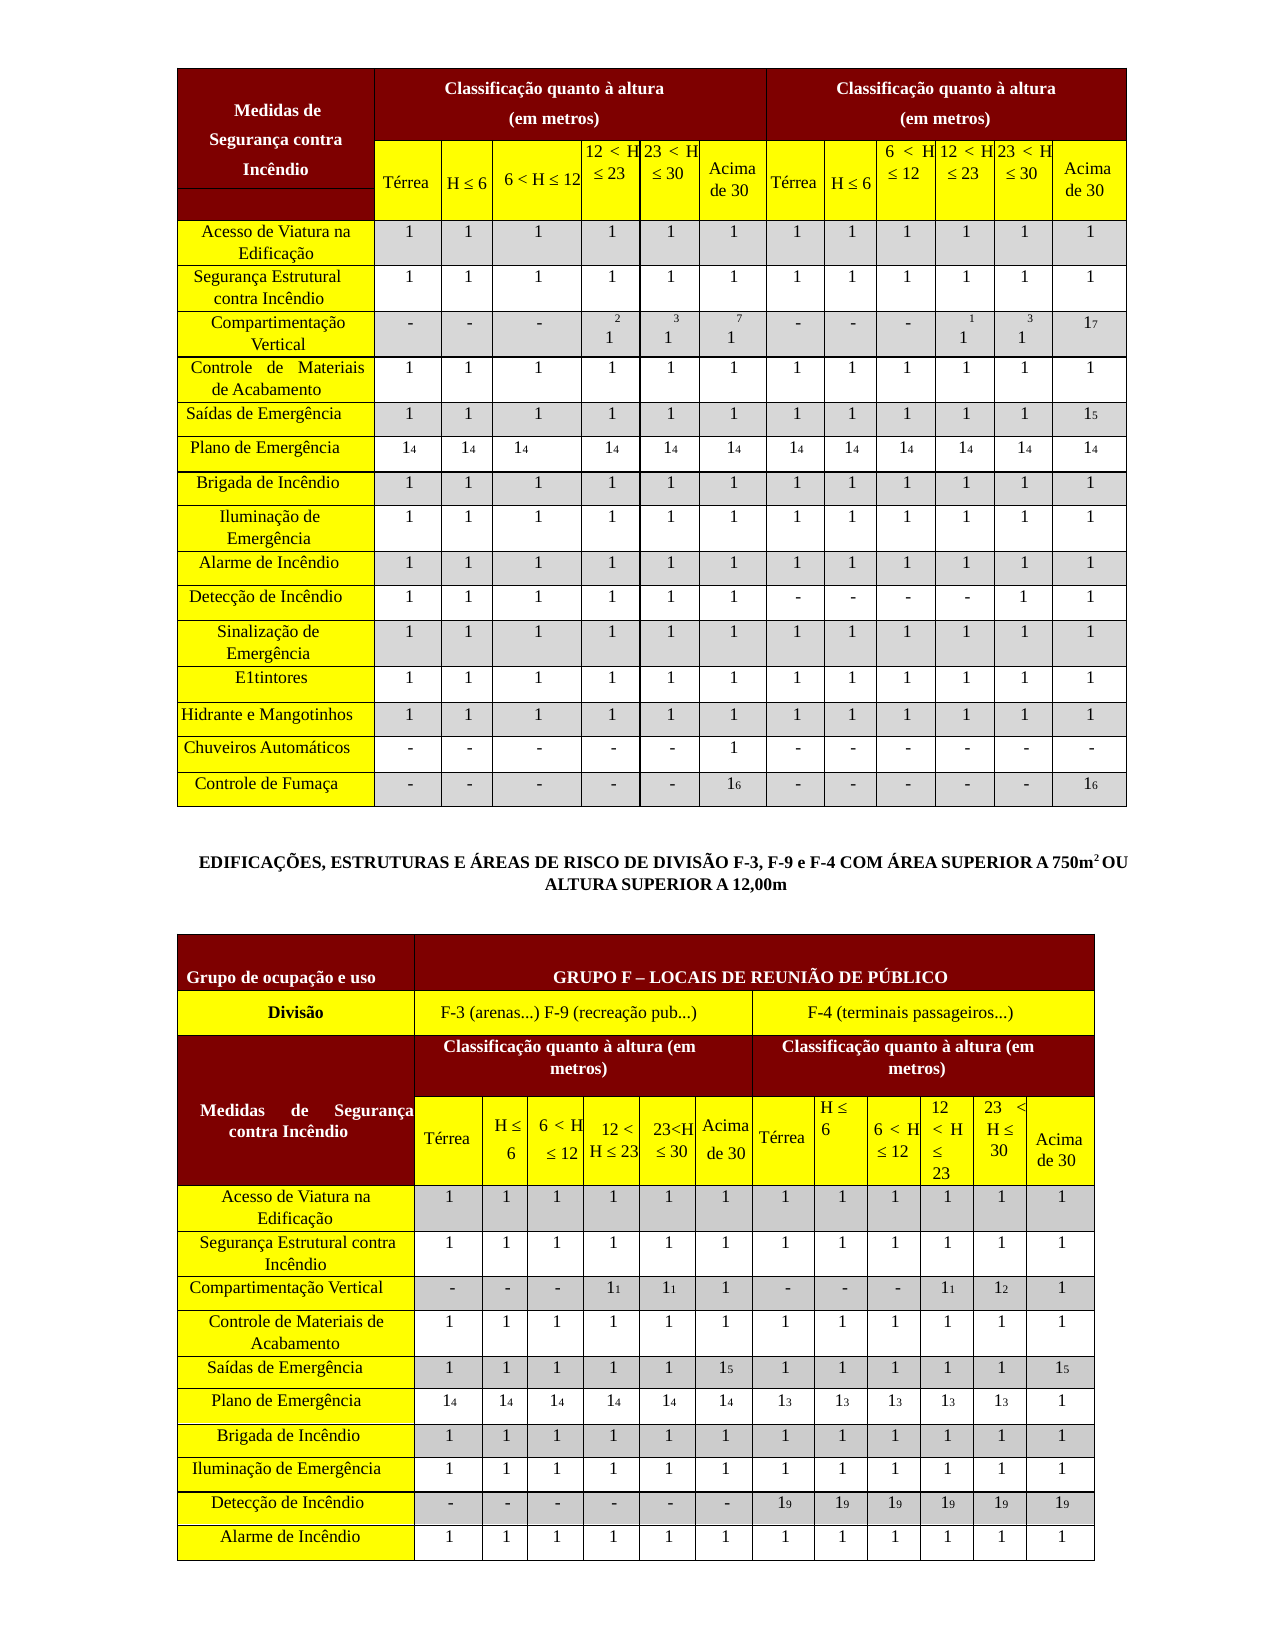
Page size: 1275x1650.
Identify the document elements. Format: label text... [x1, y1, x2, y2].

table_cell 19 [974, 1493, 1026, 1524]
table_cell 1 [1053, 506, 1126, 551]
table_cell Classificação quanto à altura (em metros) [767, 69, 1126, 140]
table_cell 1 [493, 586, 581, 620]
table_cell 1 [936, 703, 994, 736]
table_cell 14 [641, 437, 699, 471]
table_cell 1 [1053, 667, 1126, 702]
table_cell 1 [1053, 221, 1126, 265]
table_cell 1 [483, 1186, 527, 1231]
table_cell Hidrante e Mangotinhos [178, 703, 374, 736]
table_cell Classificação quanto à altura (em metros) [415, 1036, 752, 1096]
table_cell 1 [825, 266, 876, 311]
table_cell 1 [493, 473, 581, 505]
table_cell 1 [640, 1357, 695, 1388]
table_cell 1 [493, 552, 581, 585]
table_cell - [415, 1493, 482, 1524]
table_cell 1 [442, 552, 492, 585]
table_cell 1 [868, 1425, 920, 1457]
table_cell - [753, 1277, 814, 1310]
table_cell 1 [442, 266, 492, 311]
table_cell 14 [877, 437, 935, 471]
table_cell 13 [974, 1389, 1026, 1423]
table_cell F-3 (arenas...) F-9 (recreação pub...) [415, 991, 752, 1035]
table_cell 7 1 [700, 312, 766, 356]
table_cell 1 [974, 1458, 1026, 1491]
table_cell 1 [442, 221, 492, 265]
table_cell 1 [415, 1526, 482, 1560]
table_cell 1 [921, 1357, 973, 1388]
table_cell 1 [640, 1526, 695, 1560]
table_cell 1 [700, 473, 766, 505]
table_cell 1 [442, 358, 492, 402]
table_cell 1 [696, 1526, 752, 1560]
table_cell 1 [815, 1186, 867, 1231]
table_cell - [868, 1277, 920, 1310]
table_cell 1 [700, 403, 766, 436]
table_cell 16 [1053, 773, 1126, 806]
table_cell 19 [753, 1493, 814, 1524]
table_cell 1 [493, 667, 581, 702]
table_cell 14 [584, 1389, 639, 1423]
table_cell 1 [415, 1357, 482, 1388]
table_cell 1 [995, 221, 1052, 265]
table_cell Acesso de Viatura na Edificação [178, 1186, 414, 1231]
table_cell 1 [375, 703, 441, 736]
table_header GRUPO F – LOCAIS DE REUNIÃO DE PÚBLICO [415, 935, 1094, 990]
table_cell 1 [1053, 358, 1126, 402]
table_cell 1 [767, 473, 824, 505]
table_cell Segurança Estrutural contra Incêndio [178, 266, 374, 311]
table_cell - [936, 586, 994, 620]
table_cell Plano de Emergência [178, 437, 374, 471]
table_cell 1 [493, 621, 581, 666]
table_cell 1 [974, 1311, 1026, 1356]
table_cell 1 [700, 506, 766, 551]
table_cell Compartimentação Vertical [178, 1277, 414, 1310]
table_cell 14 [825, 437, 876, 471]
table_cell 1 [584, 1425, 639, 1457]
table_cell 1 [995, 703, 1052, 736]
table_cell - [877, 586, 935, 620]
table_cell 1 [442, 403, 492, 436]
table_cell 1 [641, 506, 699, 551]
table_cell 1 [641, 586, 699, 620]
table_cell 1 [375, 473, 441, 505]
table_cell 16 [700, 773, 766, 806]
table_cell 1 [528, 1458, 583, 1491]
table_cell 1 [995, 403, 1052, 436]
table_cell Térrea [375, 141, 441, 220]
table_cell 1 [375, 221, 441, 265]
table_cell Saídas de Emergência [178, 1357, 414, 1388]
table_cell 1 [700, 586, 766, 620]
table_cell Iluminação de Emergência [178, 506, 374, 551]
table_cell 1 [877, 266, 935, 311]
table_cell 11 [640, 1277, 695, 1310]
table_cell - [582, 773, 639, 806]
table_cell Acima de 30 [1027, 1097, 1094, 1185]
table_cell 1 [815, 1232, 867, 1276]
table_cell 1 [825, 473, 876, 505]
table_cell 1 [877, 621, 935, 666]
table_cell 19 [921, 1493, 973, 1524]
table_cell - [493, 312, 581, 356]
table_cell 1 [825, 667, 876, 702]
table_cell Controle de Materiais de Acabamento [178, 1311, 414, 1356]
table_cell - [375, 737, 441, 772]
table_cell 1 [640, 1232, 695, 1276]
table_cell 1 [700, 737, 766, 772]
table_cell 1 [696, 1425, 752, 1457]
table_cell 1 [936, 403, 994, 436]
table_cell 1 [974, 1526, 1026, 1560]
table_cell 1 [582, 667, 639, 702]
table_cell 1 [825, 506, 876, 551]
table_cell 6 < H ≤ 12 [528, 1097, 583, 1185]
table_cell 1 [868, 1232, 920, 1276]
table_cell 1 [528, 1311, 583, 1356]
table_cell 1 [753, 1232, 814, 1276]
table_cell Compartimentação Vertical [178, 312, 374, 356]
table_cell 1 [483, 1311, 527, 1356]
table_cell Plano de Emergência [178, 1389, 414, 1423]
table_cell 1 [493, 703, 581, 736]
table_cell 1 [936, 506, 994, 551]
table_cell Térrea [415, 1097, 482, 1185]
table_cell 1 [815, 1425, 867, 1457]
table_cell 1 [1053, 586, 1126, 620]
table_cell 1 [582, 266, 639, 311]
table_cell 14 [375, 437, 441, 471]
table_cell 1 [696, 1232, 752, 1276]
table_cell 1 [700, 266, 766, 311]
table_cell 1 [640, 1311, 695, 1356]
table_cell 1 [442, 506, 492, 551]
table_cell 6 < H ≤ 12 [493, 141, 581, 220]
table_cell 19 [815, 1493, 867, 1524]
table_cell 1 [921, 1526, 973, 1560]
table_cell 1 [582, 358, 639, 402]
table_cell Controle de Materiais de Acabamento [178, 358, 374, 402]
table_cell Térrea [753, 1097, 814, 1185]
table_cell 1 [582, 403, 639, 436]
table_cell 1 [700, 552, 766, 585]
table_cell 1 [825, 358, 876, 402]
table_cell 1 [825, 552, 876, 585]
table_cell - [936, 773, 994, 806]
table_cell 1 [442, 667, 492, 702]
table_cell 1 [995, 358, 1052, 402]
table_cell 1 [1053, 266, 1126, 311]
table_cell 14 [483, 1389, 527, 1423]
table_cell 1 [528, 1526, 583, 1560]
table_cell 1 [921, 1458, 973, 1491]
table_cell 2 1 [582, 312, 639, 356]
table_cell 1 [921, 1311, 973, 1356]
table_cell Detecção de Incêndio [178, 586, 374, 620]
table_cell 1 [1027, 1425, 1094, 1457]
table_cell 1 [1027, 1458, 1094, 1491]
table_cell 15 [696, 1357, 752, 1388]
table_cell Acima de 30 [700, 141, 766, 220]
table_cell 1 [753, 1357, 814, 1388]
table_cell - [641, 773, 699, 806]
table_cell - [696, 1493, 752, 1524]
table_cell 1 [767, 221, 824, 265]
table_cell 11 [584, 1277, 639, 1310]
table_cell 1 [584, 1311, 639, 1356]
table_cell Saídas de Emergência [178, 403, 374, 436]
table_cell 1 [767, 266, 824, 311]
table_cell 1 [641, 266, 699, 311]
table_cell 12 < H ≤ 23 [921, 1097, 973, 1185]
table_cell 1 [700, 358, 766, 402]
table_cell 1 [767, 552, 824, 585]
table_cell 1 [877, 473, 935, 505]
table_cell 1 [868, 1186, 920, 1231]
table_cell 1 [995, 621, 1052, 666]
table_cell 1 [1053, 703, 1126, 736]
table_cell 1 [375, 403, 441, 436]
table_cell 1 [767, 621, 824, 666]
table_cell 1 [493, 403, 581, 436]
table_cell 1 [921, 1232, 973, 1276]
table_cell 11 [921, 1277, 973, 1310]
table_cell 1 [582, 586, 639, 620]
table_cell 14 [415, 1389, 482, 1423]
table_cell Brigada de Incêndio [178, 473, 374, 505]
table_cell 12 < H ≤ 23 [582, 141, 639, 220]
table_cell 1 [1053, 621, 1126, 666]
table_cell 1 [641, 358, 699, 402]
table_cell 1 [995, 586, 1052, 620]
table_cell 1 [753, 1311, 814, 1356]
table_cell H ≤ 6 [815, 1097, 867, 1185]
table_cell 13 [921, 1389, 973, 1423]
table_cell 1 [1027, 1526, 1094, 1560]
table_cell 14 [528, 1389, 583, 1423]
table_cell - [877, 773, 935, 806]
table_cell 14 [582, 437, 639, 471]
table_cell 1 [640, 1425, 695, 1457]
table_cell 1 [375, 506, 441, 551]
table_cell Sinalização de Emergência [178, 621, 374, 666]
table_cell 19 [868, 1493, 920, 1524]
table_cell 6 < H ≤ 12 [877, 141, 935, 220]
table_cell 6 < H ≤ 12 [868, 1097, 920, 1185]
table_cell 1 [877, 667, 935, 702]
table_cell 1 [375, 621, 441, 666]
table_cell - [415, 1277, 482, 1310]
table_cell [375, 69, 441, 140]
table_cell 1 1 [936, 312, 994, 356]
table_cell 12 < H ≤ 23 [584, 1097, 639, 1185]
table_cell 12 [974, 1277, 1026, 1310]
table_cell 14 [696, 1389, 752, 1423]
table_cell - [877, 312, 935, 356]
table_cell 1 [641, 403, 699, 436]
table_cell 14 [936, 437, 994, 471]
table_cell 1 [815, 1526, 867, 1560]
table_cell 14 [493, 437, 581, 471]
table_cell 1 [493, 221, 581, 265]
table_cell 14 [767, 437, 824, 471]
table_cell 1 [936, 358, 994, 402]
table_cell - [483, 1493, 527, 1524]
table_cell - [442, 737, 492, 772]
table_cell 1 [877, 703, 935, 736]
table_cell 12 < H ≤ 23 [936, 141, 994, 220]
table_cell 1 [641, 221, 699, 265]
table_cell 1 [877, 506, 935, 551]
table_cell - [767, 586, 824, 620]
table_header Grupo de ocupação e uso [178, 935, 414, 990]
table_cell 1 [767, 667, 824, 702]
table_cell Brigada de Incêndio [178, 1425, 414, 1457]
table_cell Alarme de Incêndio [178, 552, 374, 585]
table_cell 1 [877, 403, 935, 436]
table_cell 1 [584, 1186, 639, 1231]
table_cell H ≤ 6 [483, 1097, 527, 1185]
table_cell Térrea [767, 141, 824, 220]
table_cell 1 [974, 1425, 1026, 1457]
table_cell 1 [825, 703, 876, 736]
table_cell - [936, 737, 994, 772]
table_cell 1 [974, 1357, 1026, 1388]
table_cell 1 [921, 1425, 973, 1457]
table_cell 1 [415, 1458, 482, 1491]
table_cell 1 [1053, 473, 1126, 505]
table_cell Acima de 30 [696, 1097, 752, 1185]
table_cell 1 [442, 473, 492, 505]
table_cell - [442, 312, 492, 356]
table_cell Medidas de Segurança contra Incêndio [178, 1036, 414, 1185]
table_cell 1 [936, 621, 994, 666]
table_cell Controle de Fumaça [178, 773, 374, 806]
table_cell - [1053, 737, 1126, 772]
table_cell 1 [415, 1311, 482, 1356]
table_cell 1 [641, 473, 699, 505]
table_cell 1 [528, 1186, 583, 1231]
table_cell 1 [375, 358, 441, 402]
table_cell 1 [641, 667, 699, 702]
table_cell - [995, 773, 1052, 806]
table_cell 23 < H ≤ 30 [974, 1097, 1026, 1185]
table_cell 1 [483, 1232, 527, 1276]
table_cell 1 [641, 621, 699, 666]
table_cell 1 [825, 221, 876, 265]
table_cell 1 [753, 1526, 814, 1560]
table_cell 23<H ≤ 30 [640, 1097, 695, 1185]
table_cell 1 [640, 1458, 695, 1491]
table_cell 19 [1027, 1493, 1094, 1524]
table_cell 15 [1053, 403, 1126, 436]
table_cell 1 [641, 703, 699, 736]
table_cell 1 [877, 358, 935, 402]
table_cell 1 [375, 552, 441, 585]
table_cell Detecção de Incêndio [178, 1493, 414, 1524]
table_cell - [493, 773, 581, 806]
table_cell - [877, 737, 935, 772]
table_cell 1 [375, 266, 441, 311]
table_cell 1 [995, 506, 1052, 551]
table_cell 1 [493, 506, 581, 551]
table_cell 1 [936, 552, 994, 585]
text EDIFICAÇÕES, ESTRUTURAS E ÁREAS DE RISCO DE DIVISÃO F-3, F-9 e F-4 COM ÁREA SUPERIOR A 750m2 OU [162, 852, 1128, 872]
table_cell Alarme de Incêndio [178, 1526, 414, 1560]
table_cell - [483, 1277, 527, 1310]
table_cell 1 [868, 1526, 920, 1560]
table_cell 1 [1027, 1232, 1094, 1276]
table_cell 13 [753, 1389, 814, 1423]
table_cell 1 [696, 1186, 752, 1231]
table_cell 1 [700, 703, 766, 736]
table_cell - [528, 1277, 583, 1310]
table_cell 1 [753, 1458, 814, 1491]
table_cell - [375, 773, 441, 806]
table_cell 14 [1053, 437, 1126, 471]
table_cell 1 [584, 1232, 639, 1276]
text ALTURA SUPERIOR A 12,00m [207, 874, 1124, 894]
table_cell 1 [415, 1232, 482, 1276]
table_cell 14 [700, 437, 766, 471]
table_cell Acesso de Viatura na Edificação [178, 221, 374, 265]
table_cell - [767, 737, 824, 772]
table_cell Classificação quanto à altura (em metros) [753, 1036, 1094, 1096]
table_cell 1 [375, 667, 441, 702]
table_cell Chuveiros Automáticos [178, 737, 374, 772]
table_cell 1 [825, 621, 876, 666]
table_cell 1 [936, 266, 994, 311]
table_cell 1 [825, 403, 876, 436]
table_cell 14 [442, 437, 492, 471]
table_cell 1 [493, 358, 581, 402]
table_cell 1 [767, 506, 824, 551]
table_cell 1 [640, 1186, 695, 1231]
table_cell 1 [442, 703, 492, 736]
table_cell 1 [582, 621, 639, 666]
table_cell 1 [868, 1357, 920, 1388]
table_cell 1 [700, 667, 766, 702]
table_cell - [825, 586, 876, 620]
table_cell 1 [753, 1425, 814, 1457]
table_cell 1 [995, 473, 1052, 505]
table_cell - [375, 312, 441, 356]
table_cell 1 [815, 1311, 867, 1356]
table_cell 1 [877, 552, 935, 585]
table_cell 1 [493, 266, 581, 311]
table_cell [178, 189, 374, 220]
table_cell 1 [995, 552, 1052, 585]
table_cell 1 [767, 703, 824, 736]
table_cell - [442, 773, 492, 806]
table_cell 15 [1027, 1357, 1094, 1388]
table_cell 23 < H ≤ 30 [995, 141, 1052, 220]
table_cell 1 [442, 621, 492, 666]
table_cell 1 [528, 1232, 583, 1276]
table_cell 1 [995, 667, 1052, 702]
table_cell 1 [415, 1186, 482, 1231]
table_cell 1 [974, 1232, 1026, 1276]
table_cell 1 [868, 1458, 920, 1491]
table_cell Divisão [178, 991, 414, 1035]
table_cell Iluminação de Emergência [178, 1458, 414, 1491]
table_cell 1 [1027, 1186, 1094, 1231]
table_cell Acima de 30 [1053, 141, 1126, 220]
table_cell - [528, 1493, 583, 1524]
table_cell 1 [995, 266, 1052, 311]
table_cell - [825, 773, 876, 806]
table_cell 1 [528, 1357, 583, 1388]
table_cell 1 [415, 1425, 482, 1457]
table_cell - [584, 1493, 639, 1524]
table_cell 1 [483, 1458, 527, 1491]
table_cell 1 [696, 1277, 752, 1310]
table_cell 1 [1053, 552, 1126, 585]
table_cell - [825, 737, 876, 772]
table_cell 1 [582, 703, 639, 736]
table_cell Classificação quanto à altura (em metros) [441, 69, 766, 140]
table_cell 1 [442, 586, 492, 620]
table_cell 1 [584, 1526, 639, 1560]
table_cell 1 [483, 1425, 527, 1457]
table_cell 1 [936, 473, 994, 505]
table_cell 1 [767, 358, 824, 402]
table_cell - [493, 737, 581, 772]
table_cell 3 1 [641, 312, 699, 356]
table_cell 1 [700, 221, 766, 265]
table_cell 1 [877, 221, 935, 265]
table_cell - [767, 312, 824, 356]
table_cell 1 [582, 552, 639, 585]
table_cell 1 [582, 506, 639, 551]
table_cell - [640, 1493, 695, 1524]
table_cell 1 [375, 586, 441, 620]
table_cell 1 [753, 1186, 814, 1231]
table_cell 13 [815, 1389, 867, 1423]
table_cell 1 [582, 221, 639, 265]
table_cell 17 [1053, 312, 1126, 356]
table_cell 1 [936, 667, 994, 702]
table_cell E1tintores [178, 667, 374, 702]
table_cell - [815, 1277, 867, 1310]
table_cell 1 [700, 621, 766, 666]
table_cell 1 [582, 473, 639, 505]
table_cell 1 [1027, 1311, 1094, 1356]
table_cell - [582, 737, 639, 772]
table_cell 1 [696, 1311, 752, 1356]
table_cell 1 [868, 1311, 920, 1356]
table_cell 1 [936, 221, 994, 265]
table_cell 1 [767, 403, 824, 436]
table_cell - [641, 737, 699, 772]
table_cell 1 [696, 1458, 752, 1491]
table_cell - [767, 773, 824, 806]
table_cell 1 [641, 552, 699, 585]
table_cell 1 [584, 1458, 639, 1491]
table_cell 14 [995, 437, 1052, 471]
table_cell H ≤ 6 [442, 141, 492, 220]
table_cell H ≤ 6 [825, 141, 876, 220]
table_cell 1 [921, 1186, 973, 1231]
table_cell - [995, 737, 1052, 772]
table_cell 1 [1027, 1389, 1094, 1423]
table_cell 14 [640, 1389, 695, 1423]
table_cell 1 [483, 1357, 527, 1388]
table_cell 13 [868, 1389, 920, 1423]
table_cell Segurança Estrutural contra Incêndio [178, 1232, 414, 1276]
table_cell F-4 (terminais passageiros...) [753, 991, 1094, 1035]
table_cell 1 [528, 1425, 583, 1457]
table_cell 1 [1027, 1277, 1094, 1310]
table_cell 1 [815, 1458, 867, 1491]
table_cell 23 < H ≤ 30 [641, 141, 699, 220]
table_cell 1 [584, 1357, 639, 1388]
table_cell 3 1 [995, 312, 1052, 356]
table_cell - [825, 312, 876, 356]
table_cell Medidas de Segurança contra Incêndio [178, 69, 374, 188]
table_cell 1 [483, 1526, 527, 1560]
table_cell 1 [974, 1186, 1026, 1231]
table_cell 1 [815, 1357, 867, 1388]
